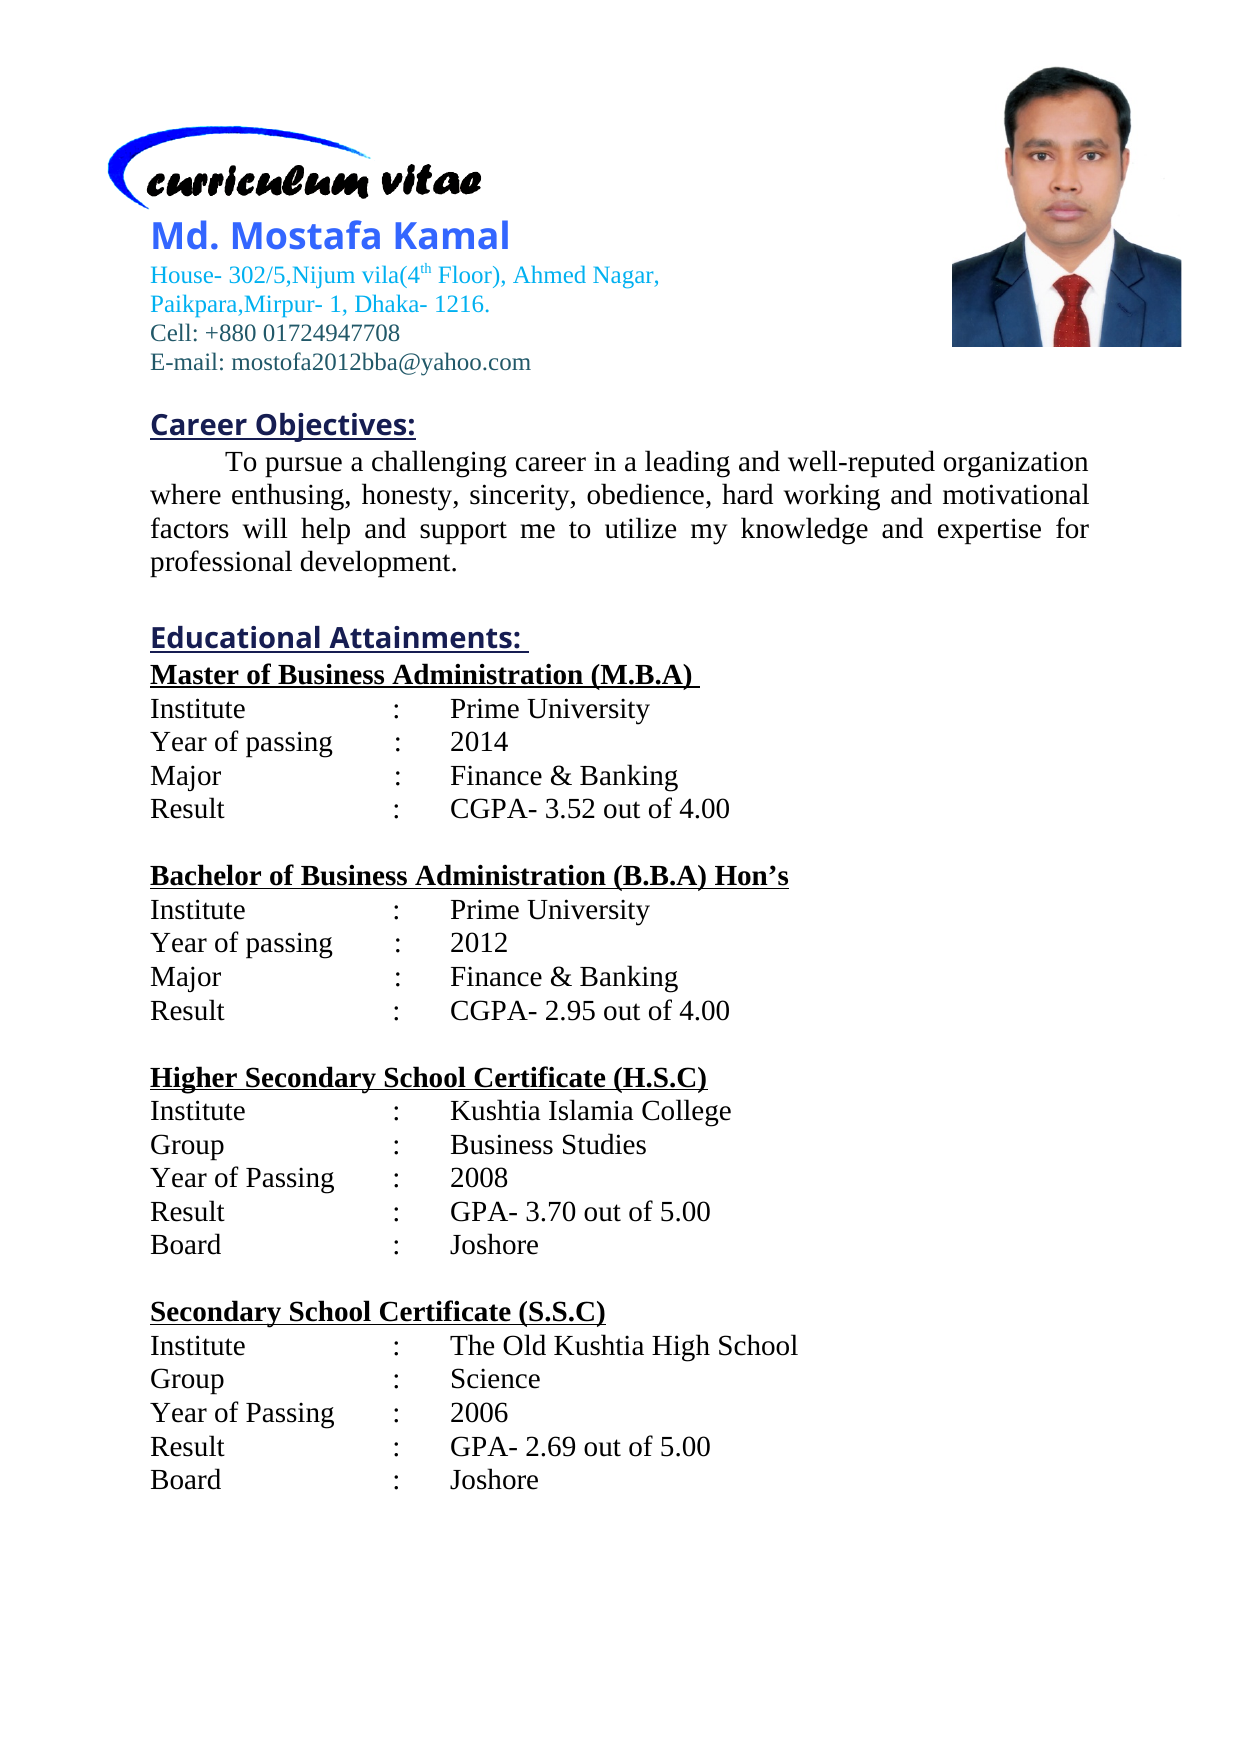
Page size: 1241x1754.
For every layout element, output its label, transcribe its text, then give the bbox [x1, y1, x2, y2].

text Group : Science [150, 1362, 1090, 1395]
text Board : Joshore [150, 1227, 1090, 1261]
text Institute : Prime University [150, 892, 1090, 926]
subtitle Educational Attainments: [150, 618, 1090, 657]
text Cell: +880 01724947708 [150, 318, 1090, 347]
text E-mail: mostofa2012bba@yahoo.com [150, 347, 1090, 375]
text Year of passing : 2012 [150, 926, 1090, 959]
text Result : CGPA- 3.52 out of 4.00 [150, 791, 1090, 825]
text Result : CGPA- 2.95 out of 4.00 [150, 993, 1090, 1026]
text Master of Business Administration (M.B.A) [150, 657, 1090, 691]
text Institute : Prime University [150, 691, 1090, 724]
text Year of Passing : 2006 [150, 1395, 1090, 1429]
subtitle Career Objectives: [150, 404, 1090, 444]
picture [952, 61, 1182, 347]
text Year of passing : 2014 [150, 724, 1090, 758]
text Institute : The Old Kushtia High School [150, 1328, 1090, 1362]
text Result : GPA- 3.70 out of 5.00 [150, 1194, 1090, 1227]
picture [425, 263, 430, 273]
text Institute : Kushtia Islamia College [150, 1093, 1090, 1127]
text Year of Passing : 2008 [150, 1160, 1090, 1194]
text Md. Mostafa Kamal [150, 209, 1090, 260]
text Bachelor of Business Administration (B.B.A) Hon’s [150, 858, 1090, 892]
text Major : Finance & Banking [150, 959, 1090, 993]
text Group : Business Studies [150, 1127, 1090, 1160]
text To pursue a challenging career in a leading and well-reputed organization where enthusing, honesty, sincerity, obedience, hard working and motivational factors will help and support me to utilize my knowledge and expertise for professional development. [150, 444, 1090, 578]
text House- 302/5,Nijum vila(4th Floor), Ahmed Nagar, [150, 260, 1090, 289]
text Higher Secondary School Certificate (H.S.C) [150, 1060, 1090, 1093]
text Major : Finance & Banking [150, 758, 1090, 791]
text Board : Joshore [150, 1462, 1090, 1496]
picture [99, 106, 488, 214]
text Paikpara,Mirpur- 1, Dhaka- 1216. [150, 289, 1090, 318]
text Secondary School Certificate (S.S.C) [150, 1294, 1090, 1328]
text Result : GPA- 2.69 out of 5.00 [150, 1429, 1090, 1462]
